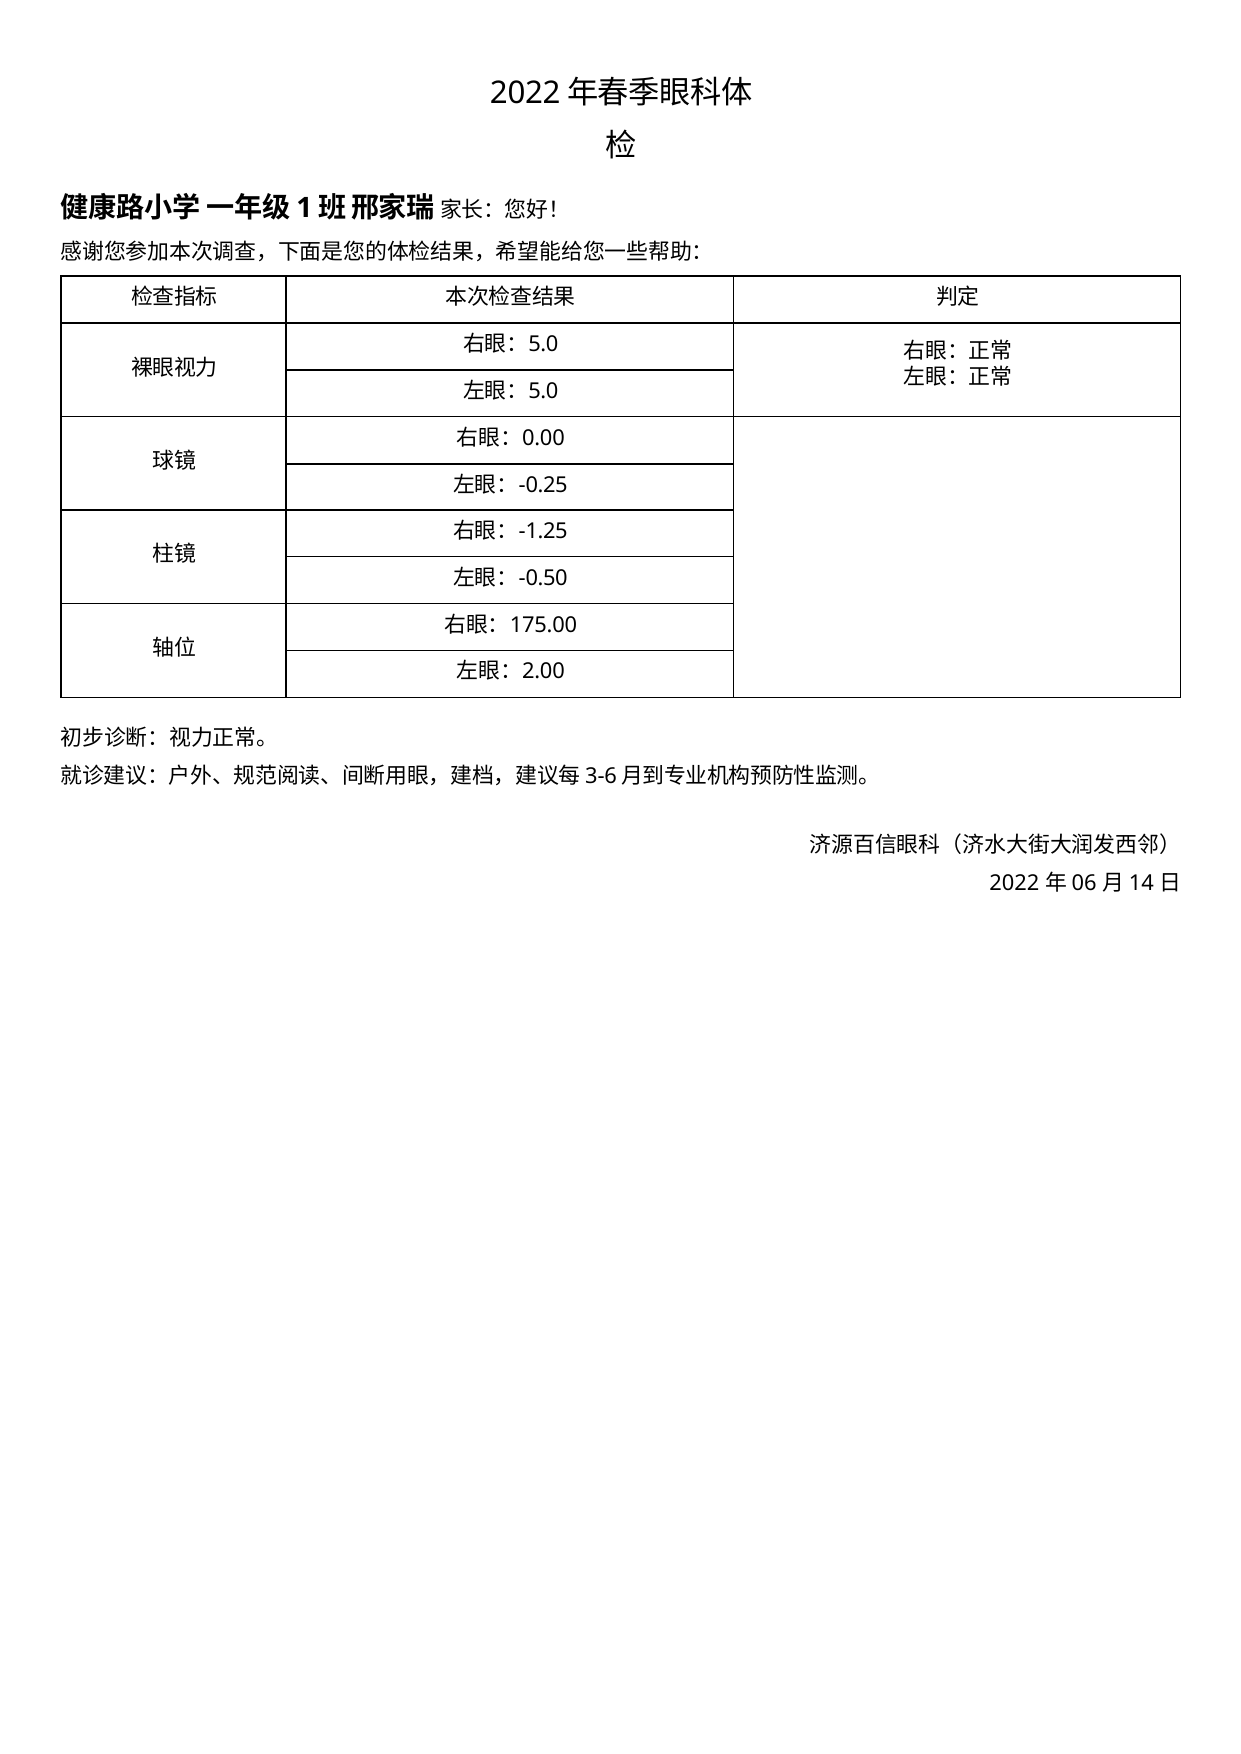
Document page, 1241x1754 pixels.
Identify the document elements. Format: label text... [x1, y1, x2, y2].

table_cell 球镜 [62, 417, 285, 509]
table_cell 右眼：5.0 [287, 324, 733, 369]
table_cell 柱镜 [62, 511, 285, 603]
text 济源百信眼科（济水大街大润发西邻） [809, 823, 1194, 860]
table_header 判定 [734, 277, 1180, 322]
text 就诊建议：户外、规范阅读、间断用眼，建档，建议每3-6月到专业机构预防性监测。 [60, 758, 1194, 789]
table_cell 左眼：-0.50 [287, 557, 733, 603]
text 感谢您参加本次调查，下面是您的体检结果，希望能给您一些帮助： [60, 228, 1194, 267]
table_cell 裸眼视力 [62, 324, 285, 416]
table_cell 左眼：-0.25 [287, 465, 733, 509]
table_cell 右眼：175.00 [287, 604, 733, 649]
table_header 本次检查结果 [287, 277, 733, 322]
table_cell 左眼：5.0 [287, 371, 733, 416]
text 2022 年 06 月 14 日 [48, 860, 1182, 897]
table_cell [734, 417, 1180, 696]
table_cell 右眼：-1.25 [287, 511, 733, 556]
table_cell 右眼：正常左眼：正常 [734, 324, 1180, 416]
text 初步诊断：视力正常。 [60, 719, 1194, 751]
text 健康路小学 一年级 1班 邢家瑞 家长：您好！ [60, 177, 1194, 228]
table_cell 右眼：0.00 [287, 417, 733, 462]
table_cell 左眼：2.00 [287, 651, 733, 696]
table_header 检查指标 [62, 277, 285, 322]
table_cell 轴位 [62, 604, 285, 696]
